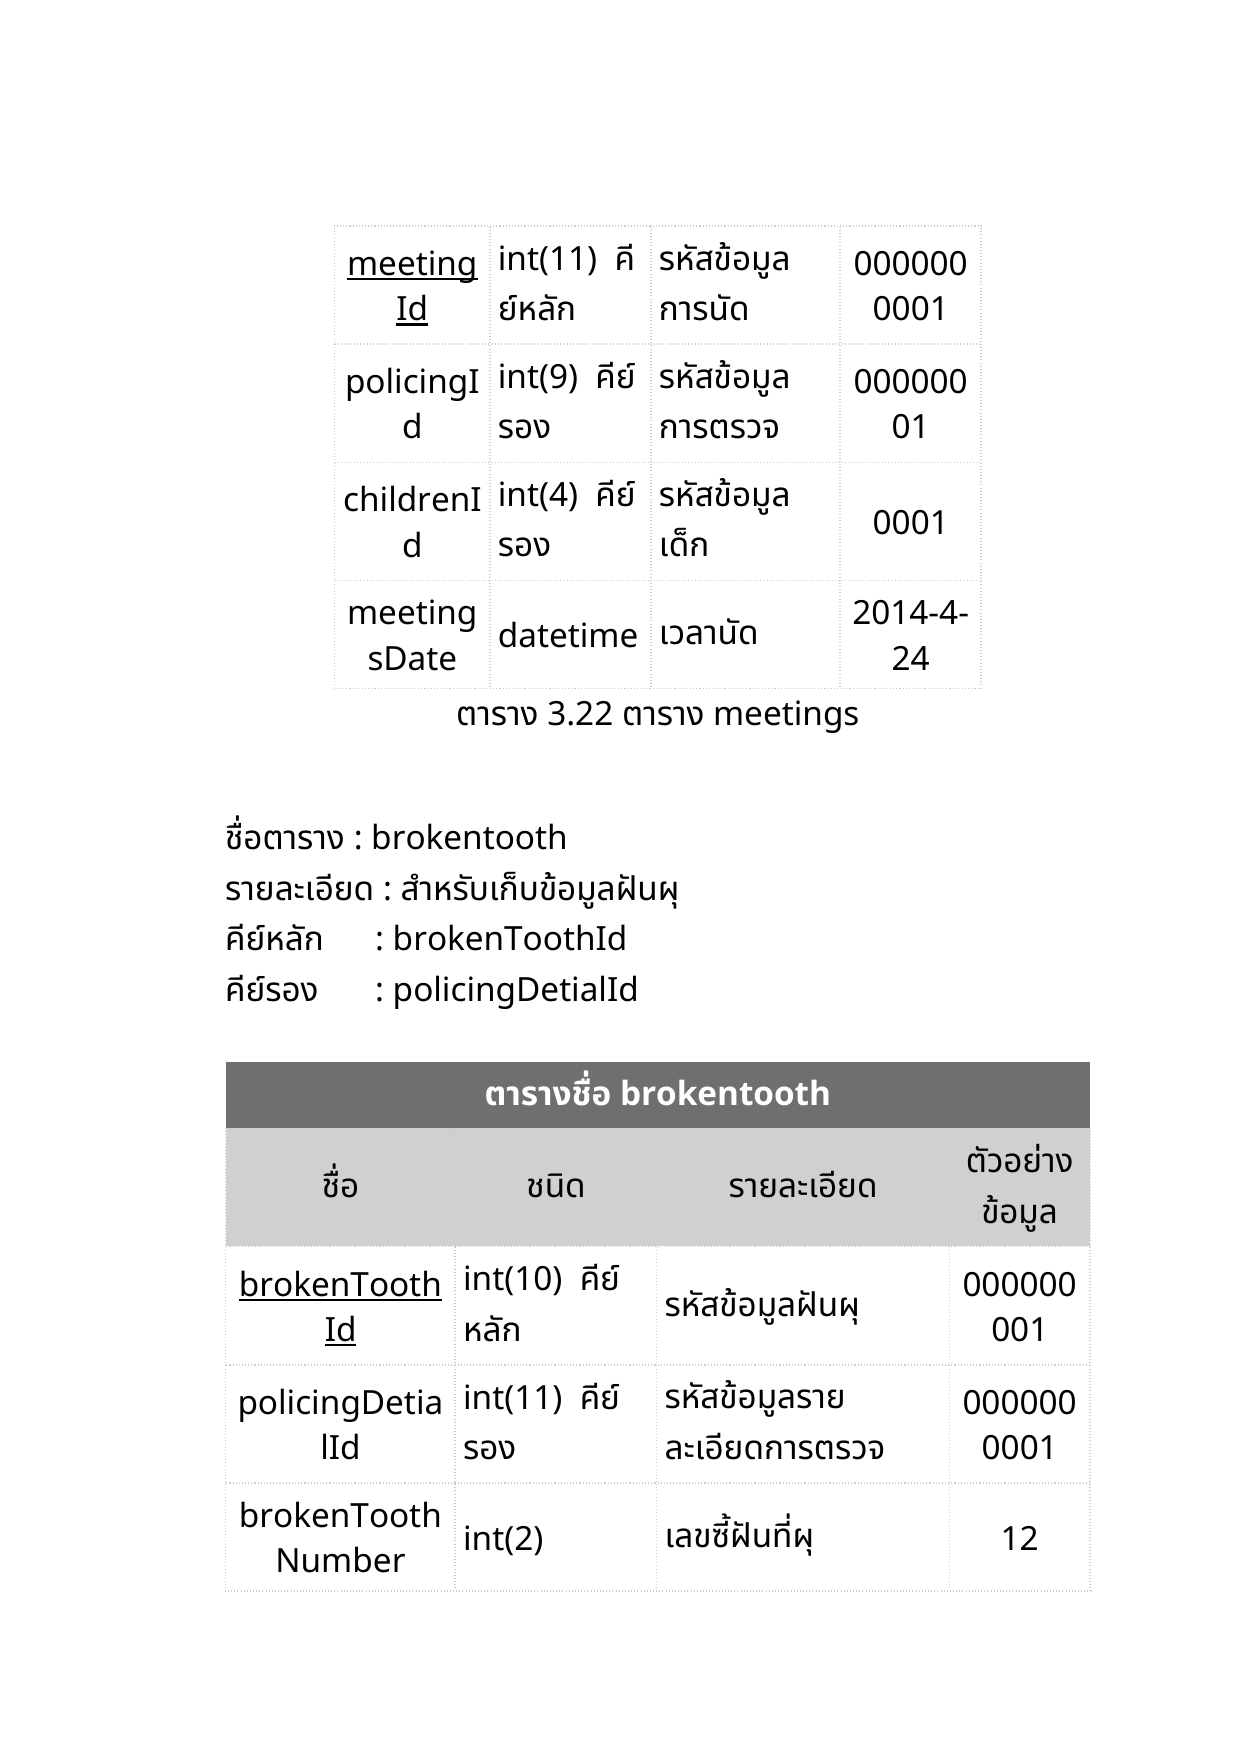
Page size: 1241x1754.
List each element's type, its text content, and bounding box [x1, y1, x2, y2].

table_cell รหัสข้อมูลรายละเอียดการตรวจ [657, 1364, 949, 1482]
table_cell brokenToothId [226, 1246, 455, 1364]
text คีย์หลัก : brokenToothId [225, 915, 1090, 966]
table_cell 12 [949, 1482, 1090, 1590]
table_cell 0000000001 [840, 225, 981, 343]
table_cell int(9) คีย์รอง [490, 343, 651, 461]
table_cell รหัสข้อมูลฝันผุ [657, 1246, 949, 1364]
table_cell int(11) คีย์หลัก [490, 225, 651, 343]
table_cell 000000001 [949, 1246, 1090, 1364]
table_cell รายละเอียด [657, 1128, 949, 1246]
table_cell 2014-4-24 [840, 580, 981, 688]
table_cell int(10) คีย์หลัก [455, 1246, 657, 1364]
table_cell policingId [335, 343, 490, 461]
table_cell ชื่อ [226, 1128, 455, 1246]
table_cell 0001 [840, 461, 981, 580]
text ตาราง 3.22 ตาราง meetings [225, 689, 1090, 740]
table_cell int(4) คีย์รอง [490, 461, 651, 580]
table_cell เวลานัด [651, 580, 840, 688]
table_cell int(11) คีย์รอง [455, 1364, 657, 1482]
table_cell meetingsDate [335, 580, 490, 688]
table_cell ชนิด [455, 1128, 657, 1246]
text ชื่อตาราง : brokentooth [225, 814, 1090, 864]
table_cell datetime [490, 580, 651, 688]
table_cell policingDetialId [226, 1364, 455, 1482]
table_cell รหัสข้อมูลการนัด [651, 225, 840, 343]
table_cell เลขซี้ฝันที่ผุ [657, 1482, 949, 1590]
table_cell ตัวอย่างข้อมูล [949, 1128, 1090, 1246]
table_cell 00000001 [840, 343, 981, 461]
table_cell meetingId [335, 225, 490, 343]
table_cell รหัสข้อมูลการตรวจ [651, 343, 840, 461]
table_cell int(2) [455, 1482, 657, 1590]
table_cell brokenToothNumber [226, 1482, 455, 1590]
text รายละเอียด : สำหรับเก็บข้อมูลฝันผุ [225, 864, 1090, 915]
table_cell 0000000001 [949, 1364, 1090, 1482]
table_header ตารางชื่อ brokentooth [226, 1062, 1090, 1128]
text คีย์รอง : policingDetialId [225, 966, 1090, 1016]
table_cell รหัสข้อมูลเด็ก [651, 461, 840, 580]
table_cell childrenId [335, 461, 490, 580]
